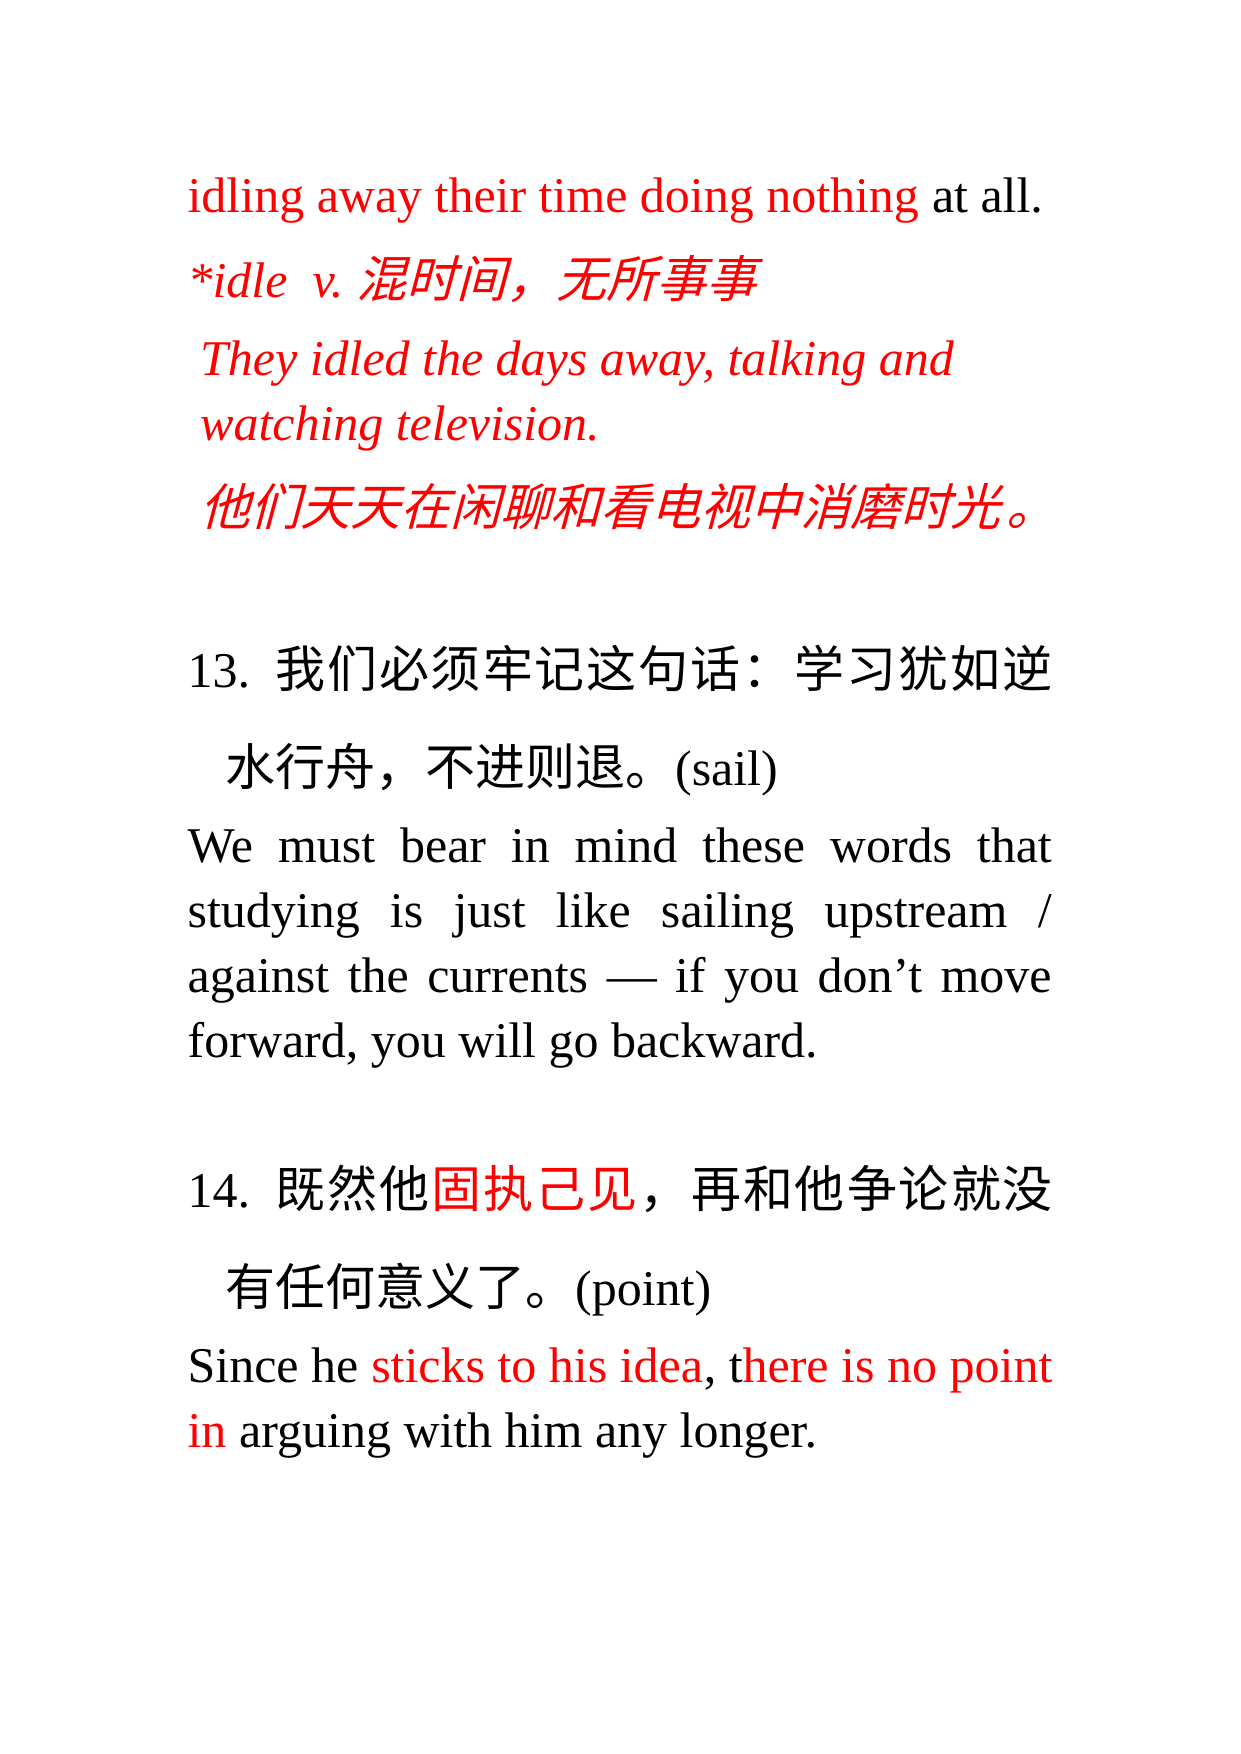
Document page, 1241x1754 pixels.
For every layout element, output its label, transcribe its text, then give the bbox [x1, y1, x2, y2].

text *idle v. 混时间，无所事事 [187, 227, 1053, 324]
text watching television. [187, 389, 1053, 454]
text They idled the days away, talking and [187, 324, 1053, 389]
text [187, 162, 1053, 227]
text 他们天天在闲聊和看电视中消磨时光。 [187, 454, 1053, 552]
text We must bear in mind these words that studying is just like sailing upstream / against the currents — if you don’t move forward, you will go backward. [187, 812, 1053, 1072]
list 既然他固执己见，再和他争论就没有任何意义了。(point) [187, 1137, 1053, 1332]
list 我们必须牢记这句话：学习犹如逆水行舟，不进则退。(sail) [187, 617, 1053, 812]
text Since he sticks to his idea, there is no point in arguing with him any longer. [187, 1332, 1053, 1462]
